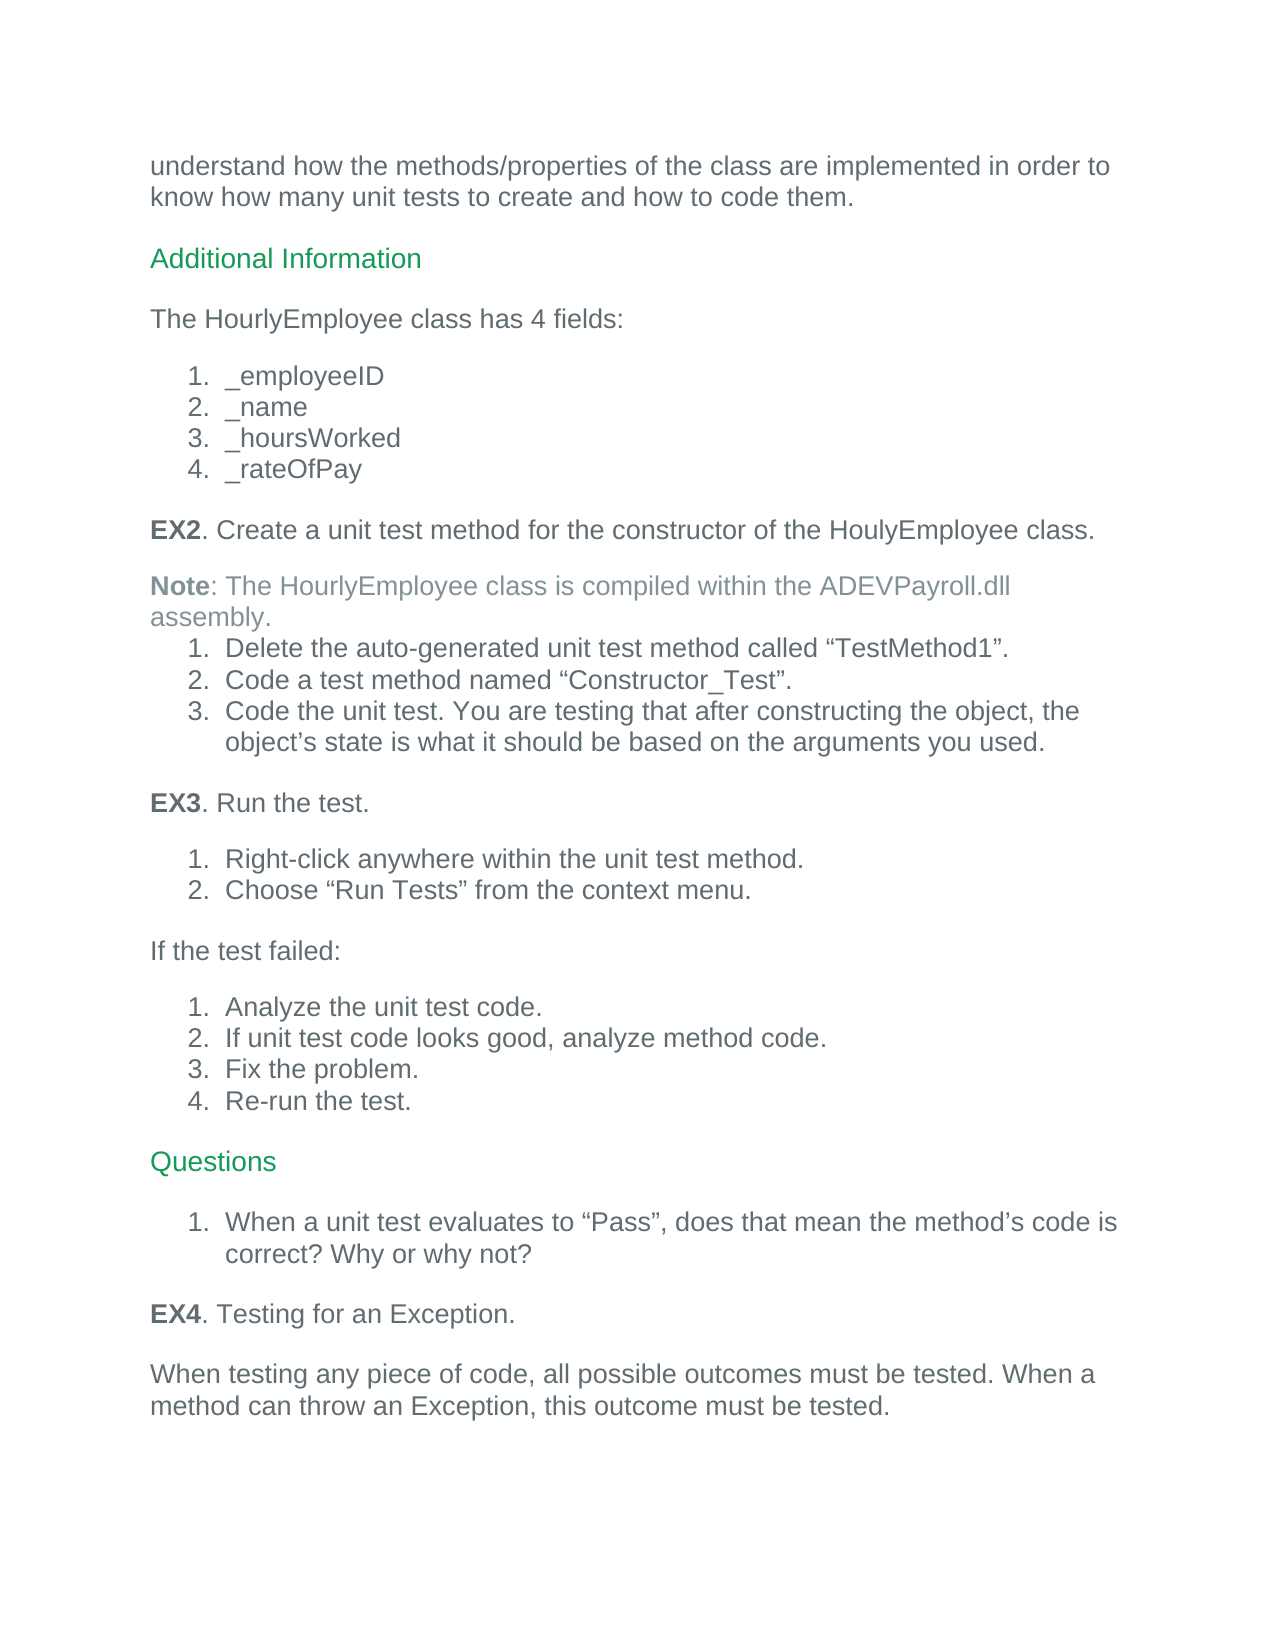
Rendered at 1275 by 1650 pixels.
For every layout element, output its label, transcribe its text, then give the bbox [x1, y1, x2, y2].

list Delete the auto-generated unit test method called “TestMethod1”. [187, 632, 1125, 664]
list When a unit test evaluates to “Pass”, does that mean the method’s code is correct? Why or why not? [187, 1206, 1125, 1269]
list _rateOfPay [187, 453, 1125, 484]
text EX3. Run the test. [150, 787, 1125, 818]
text The HourlyEmployee class has 4 fields: [150, 303, 1125, 334]
list Analyze the unit test code. [187, 991, 1125, 1022]
list Choose “Run Tests” from the context menu. [187, 874, 1125, 905]
list _hoursWorked [187, 422, 1125, 453]
list Right-click anywhere within the unit test method. [187, 843, 1125, 874]
text When testing any piece of code, all possible outcomes must be tested. When a method can throw an Exception, this outcome must be tested. [150, 1358, 1125, 1421]
text Note: The HourlyEmployee class is compiled within the ADEVPayroll.dll assembly. [150, 570, 1125, 632]
text EX2. Create a unit test method for the constructor of the HoulyEmployee class. [150, 514, 1125, 545]
subtitle Additional Information [150, 242, 1125, 274]
list _employeeID [187, 359, 1125, 391]
list Re-run the test. [187, 1084, 1125, 1116]
list If unit test code looks good, analyze method code. [187, 1022, 1125, 1053]
list Code a test method named “Constructor_Test”. [187, 664, 1125, 695]
list Fix the problem. [187, 1053, 1125, 1084]
list Code the unit test. You are testing that after constructing the object, the object’s state is what it should be based on the arguments you used. [187, 695, 1125, 757]
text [150, 150, 1125, 212]
text If the test failed: [150, 934, 1125, 966]
subtitle Questions [150, 1145, 1125, 1177]
list _name [187, 391, 1125, 422]
text EX4. Testing for an Exception. [150, 1298, 1125, 1329]
